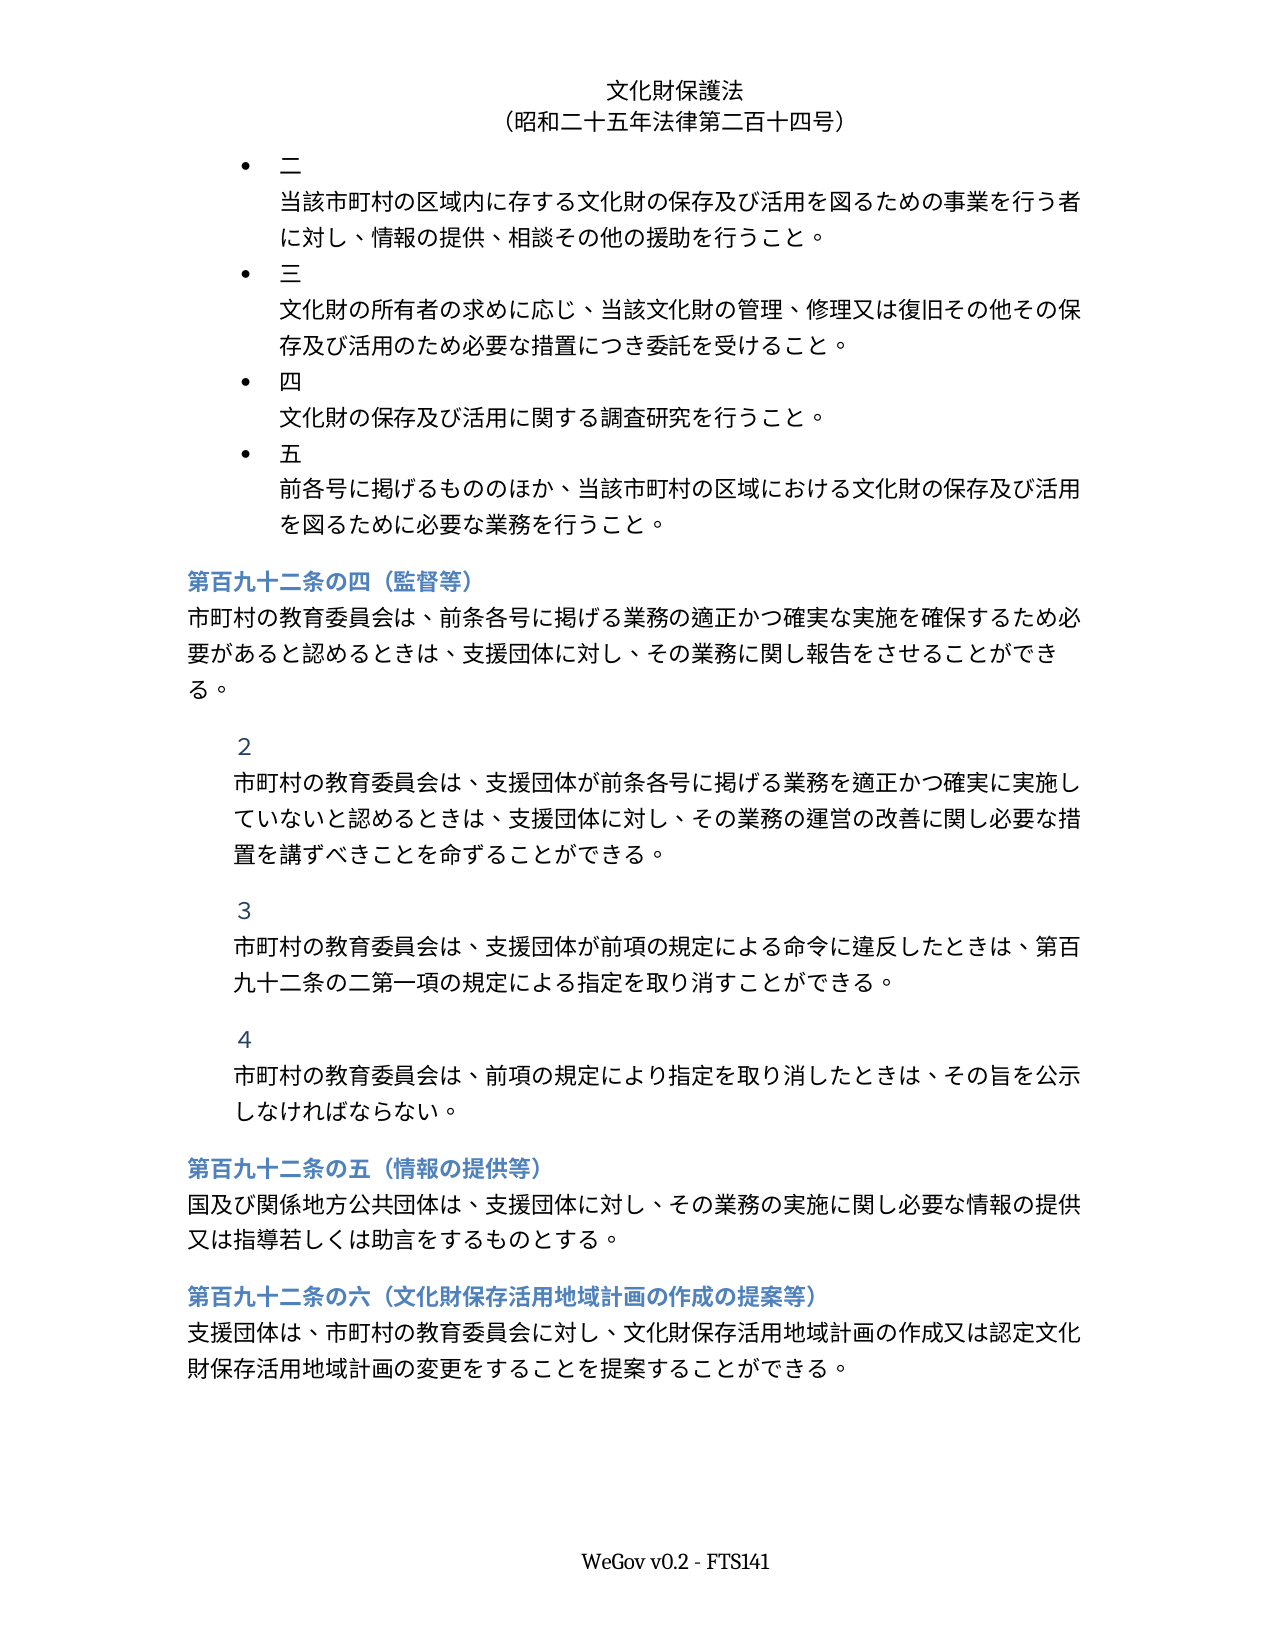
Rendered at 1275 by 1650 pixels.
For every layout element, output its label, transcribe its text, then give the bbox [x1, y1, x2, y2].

subtitle ２ [233, 731, 1087, 762]
text 市町村の教育委員会は、支援団体が前項の規定による命令に違反したときは、第百九十二条の二第一項の規定による指定を取り消すことができる。 [233, 931, 1087, 998]
text 市町村の教育委員会は、支援団体が前条各号に掲げる業務を適正かつ確実に実施していないと認めるときは、支援団体に対し、その業務の運営の改善に関し必要な措置を講ずべきことを命ずることができる。 [233, 767, 1087, 870]
subtitle 第百九十二条の六（文化財保存活用地域計画の作成の提案等） [187, 1281, 1087, 1312]
text 市町村の教育委員会は、前項の規定により指定を取り消したときは、その旨を公示しなければならない。 [233, 1060, 1087, 1127]
subtitle 第百九十二条の五（情報の提供等） [187, 1153, 1087, 1184]
subtitle ３ [233, 895, 1087, 927]
list 四 文化財の保存及び活用に関する調査研究を行うこと。 [242, 366, 1087, 433]
text 支援団体は、市町村の教育委員会に対し、文化財保存活用地域計画の作成又は認定文化財保存活用地域計画の変更をすることを提案することができる。 [187, 1317, 1087, 1384]
subtitle ４ [233, 1024, 1087, 1055]
text 市町村の教育委員会は、前条各号に掲げる業務の適正かつ確実な実施を確保するため必要があると認めるときは、支援団体に対し、その業務に関し報告をさせることができる。 [187, 602, 1087, 705]
list 二 当該市町村の区域内に存する文化財の保存及び活用を図るための事業を行う者に対し、情報の提供、相談その他の援助を行うこと。 [242, 150, 1087, 253]
list 五 前各号に掲げるもののほか、当該市町村の区域における文化財の保存及び活用を図るために必要な業務を行うこと。 [242, 437, 1087, 541]
subtitle 第百九十二条の四（監督等） [187, 566, 1087, 597]
list 三 文化財の所有者の求めに応じ、当該文化財の管理、修理又は復旧その他その保存及び活用のため必要な措置につき委託を受けること。 [242, 258, 1087, 361]
text 国及び関係地方公共団体は、支援団体に対し、その業務の実施に関し必要な情報の提供又は指導若しくは助言をするものとする。 [187, 1188, 1087, 1256]
